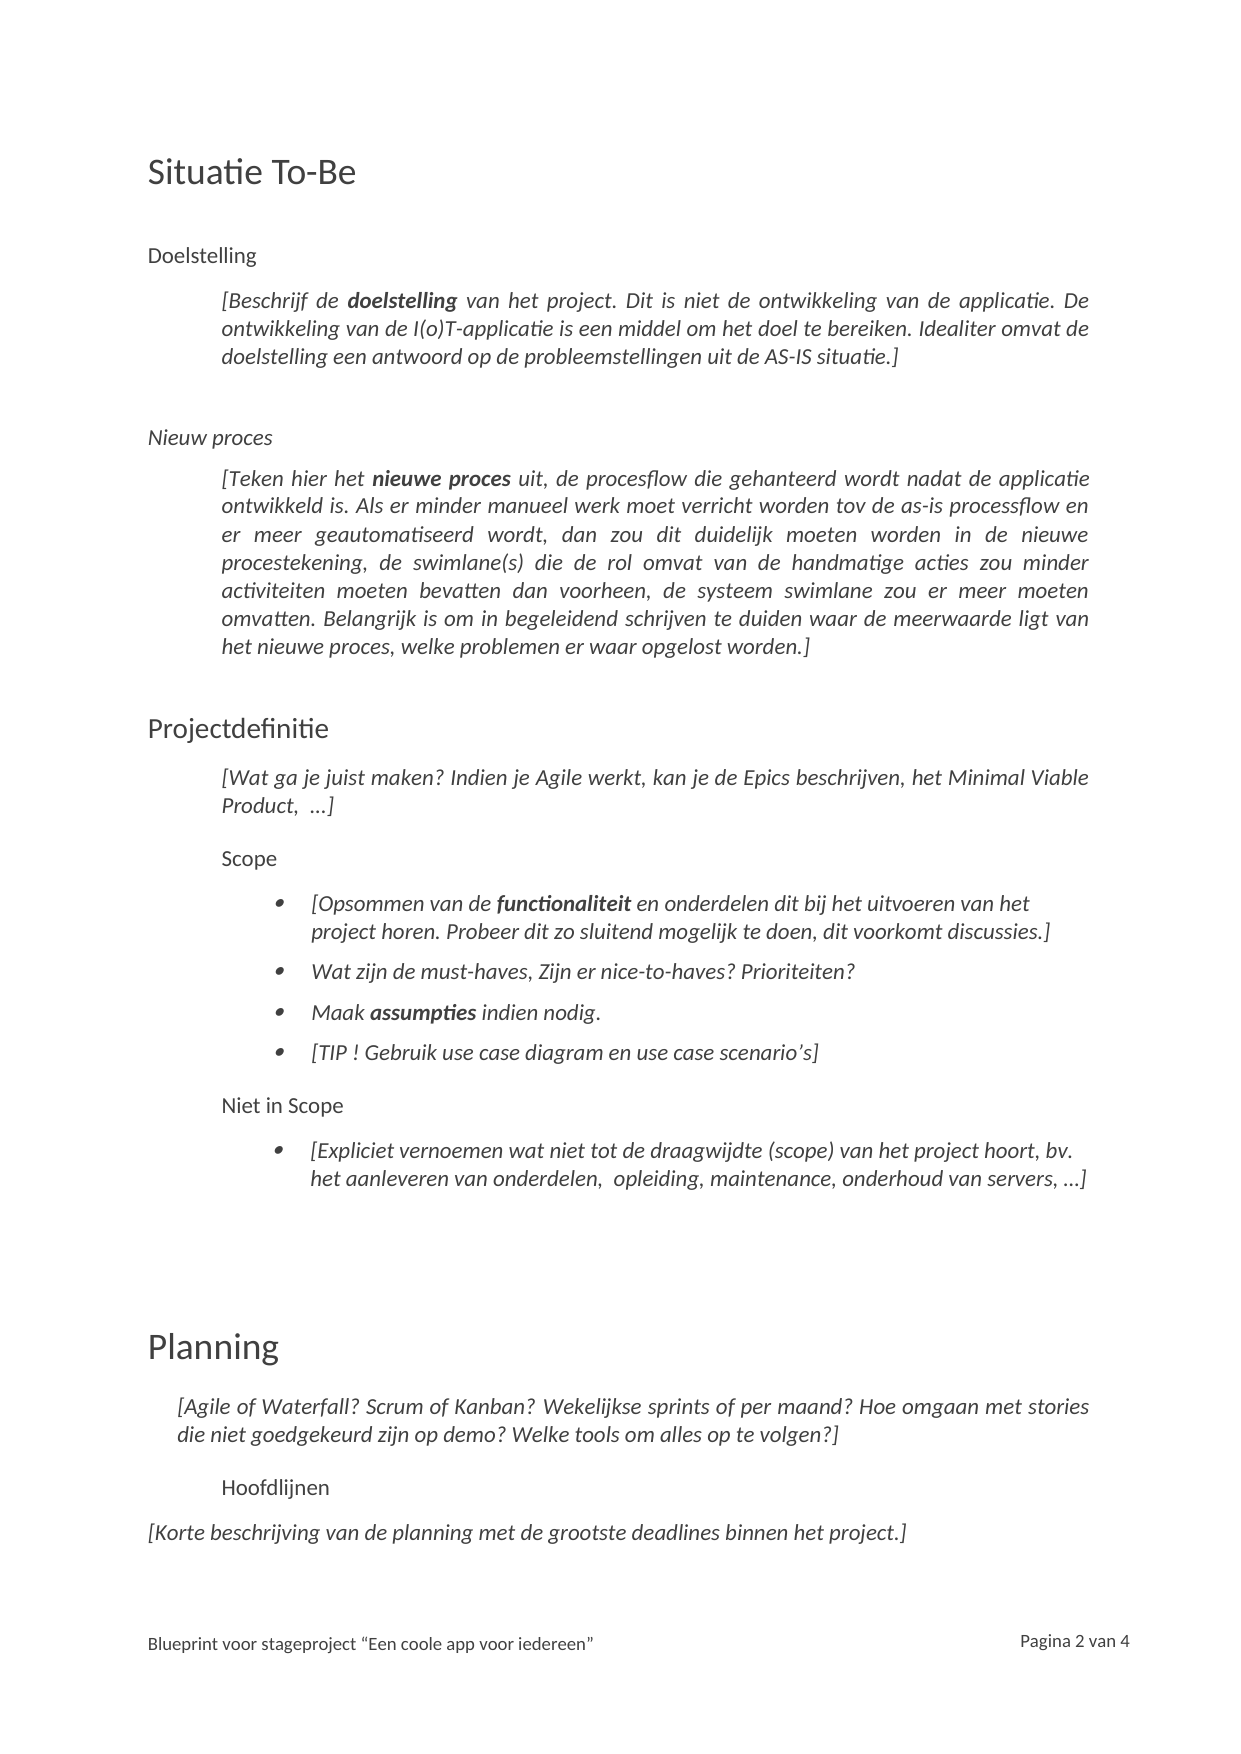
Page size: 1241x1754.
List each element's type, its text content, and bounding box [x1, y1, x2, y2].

text [Agile of Waterfall? Scrum of Kanban? Wekelijkse sprints of per maand? Hoe omgaan met stories die niet goedgekeurd zijn op demo? Welke tools om alles op te volgen?] [177, 1392, 1093, 1448]
list [Opsommen van de functionaliteit en onderdelen dit bij het uitvoeren van het project horen. Probeer dit zo sluitend mogelijk te doen, dit voorkomt discussies.] [273, 889, 1093, 945]
list Wat zijn de must-haves, Zijn er nice-to-haves? Prioriteiten? [273, 957, 1093, 986]
subtitle Hoofdlijnen [221, 1473, 1093, 1501]
list [TIP ! Gebruik use case diagram en use case scenario’s] [273, 1038, 1093, 1067]
list Maak assumpties indien nodig. [273, 998, 1093, 1026]
subtitle Situatie To-Be [148, 148, 1093, 193]
text [Beschrijf de doelstelling van het project. Dit is niet de ontwikkeling van de applicatie. De ontwikkeling van de I(o)T-applicatie is een middel om het doel te bereiken. Idealiter omvat de doelstelling een antwoord op de probleemstellingen uit de AS-IS situatie.] [221, 286, 1093, 370]
text Nieuw proces [148, 423, 1093, 451]
text [Wat ga je juist maken? Indien je Agile werkt, kan je de Epics beschrijven, het Minimal Viable Product, ...] [221, 763, 1093, 819]
subtitle Doelstelling [148, 241, 1093, 269]
subtitle Planning [148, 1323, 1093, 1369]
text [Korte beschrijving van de planning met de grootste deadlines binnen het project.] [148, 1518, 1093, 1546]
list [Expliciet vernoemen wat niet tot de draagwijdte (scope) van het project hoort, bv. het aanleveren van onderdelen, opleiding, maintenance, onderhoud van servers, …] [273, 1136, 1093, 1192]
subtitle Scope [221, 844, 1093, 872]
subtitle Projectdefinitie [148, 710, 1093, 745]
subtitle Niet in Scope [221, 1092, 1093, 1119]
text [Teken hier het nieuwe proces uit, de procesflow die gehanteerd wordt nadat de applicatie ontwikkeld is. Als er minder manueel werk moet verricht worden tov de as-is processflow en er meer geautomatiseerd wordt, dan zou dit duidelijk moeten worden in de nieuwe procestekening, de swimlane(s) die de rol omvat van de handmatige acties zou minder activiteiten moeten bevatten dan voorheen, de systeem swimlane zou er meer moeten omvatten. Belangrijk is om in begeleidend schrijven te duiden waar de meerwaarde ligt van het nieuwe proces, welke problemen er waar opgelost worden.] [221, 464, 1093, 660]
